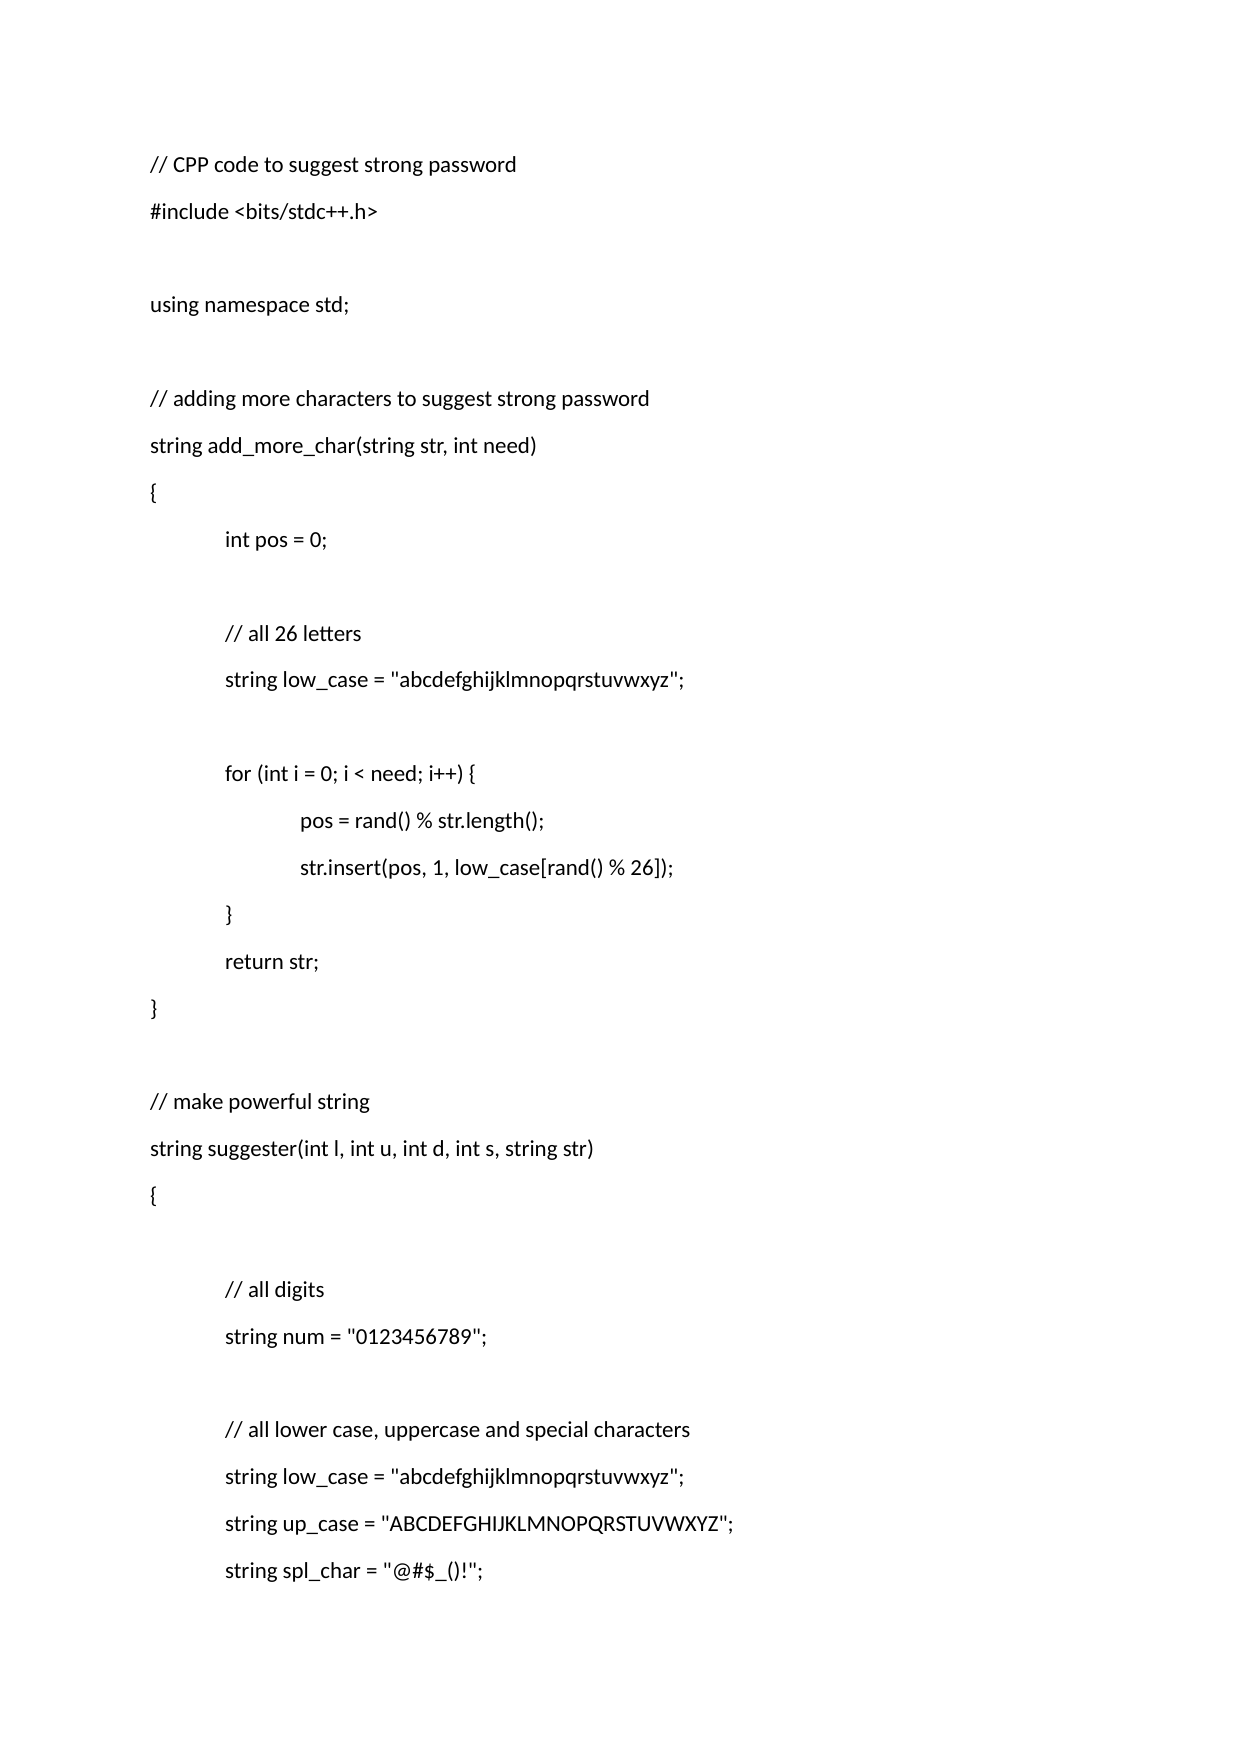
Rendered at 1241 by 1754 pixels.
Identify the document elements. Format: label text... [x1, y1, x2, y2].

text string add_more_char(string str, int need) [150, 431, 1090, 459]
text // all 26 letters [150, 619, 1090, 647]
text // CPP code to suggest strong password [150, 150, 1090, 178]
text string up_case = "ABCDEFGHIJKLMNOPQRSTUVWXYZ"; [150, 1509, 1090, 1537]
text // all digits [150, 1275, 1090, 1303]
text int pos = 0; [150, 525, 1090, 553]
text } [150, 900, 1090, 928]
text string spl_char = "@#$_()!"; [150, 1556, 1090, 1584]
text // make powerful string [150, 1087, 1090, 1116]
text { [150, 478, 1090, 506]
text string suggester(int l, int u, int d, int s, string str) [150, 1134, 1090, 1162]
text pos = rand() % str.length(); [150, 806, 1090, 834]
text #include <bits/stdc++.h> [150, 197, 1090, 225]
text // all lower case, uppercase and special characters [150, 1416, 1090, 1444]
text string low_case = "abcdefghijklmnopqrstuvwxyz"; [150, 1462, 1090, 1491]
text for (int i = 0; i < need; i++) { [150, 759, 1090, 787]
text // adding more characters to suggest strong password [150, 384, 1090, 412]
text } [150, 994, 1090, 1022]
text return str; [150, 947, 1090, 975]
text { [150, 1181, 1090, 1209]
text string low_case = "abcdefghijklmnopqrstuvwxyz"; [150, 666, 1090, 694]
text using namespace std; [150, 291, 1090, 319]
text str.insert(pos, 1, low_case[rand() % 26]); [150, 853, 1090, 881]
text string num = "0123456789"; [150, 1322, 1090, 1350]
